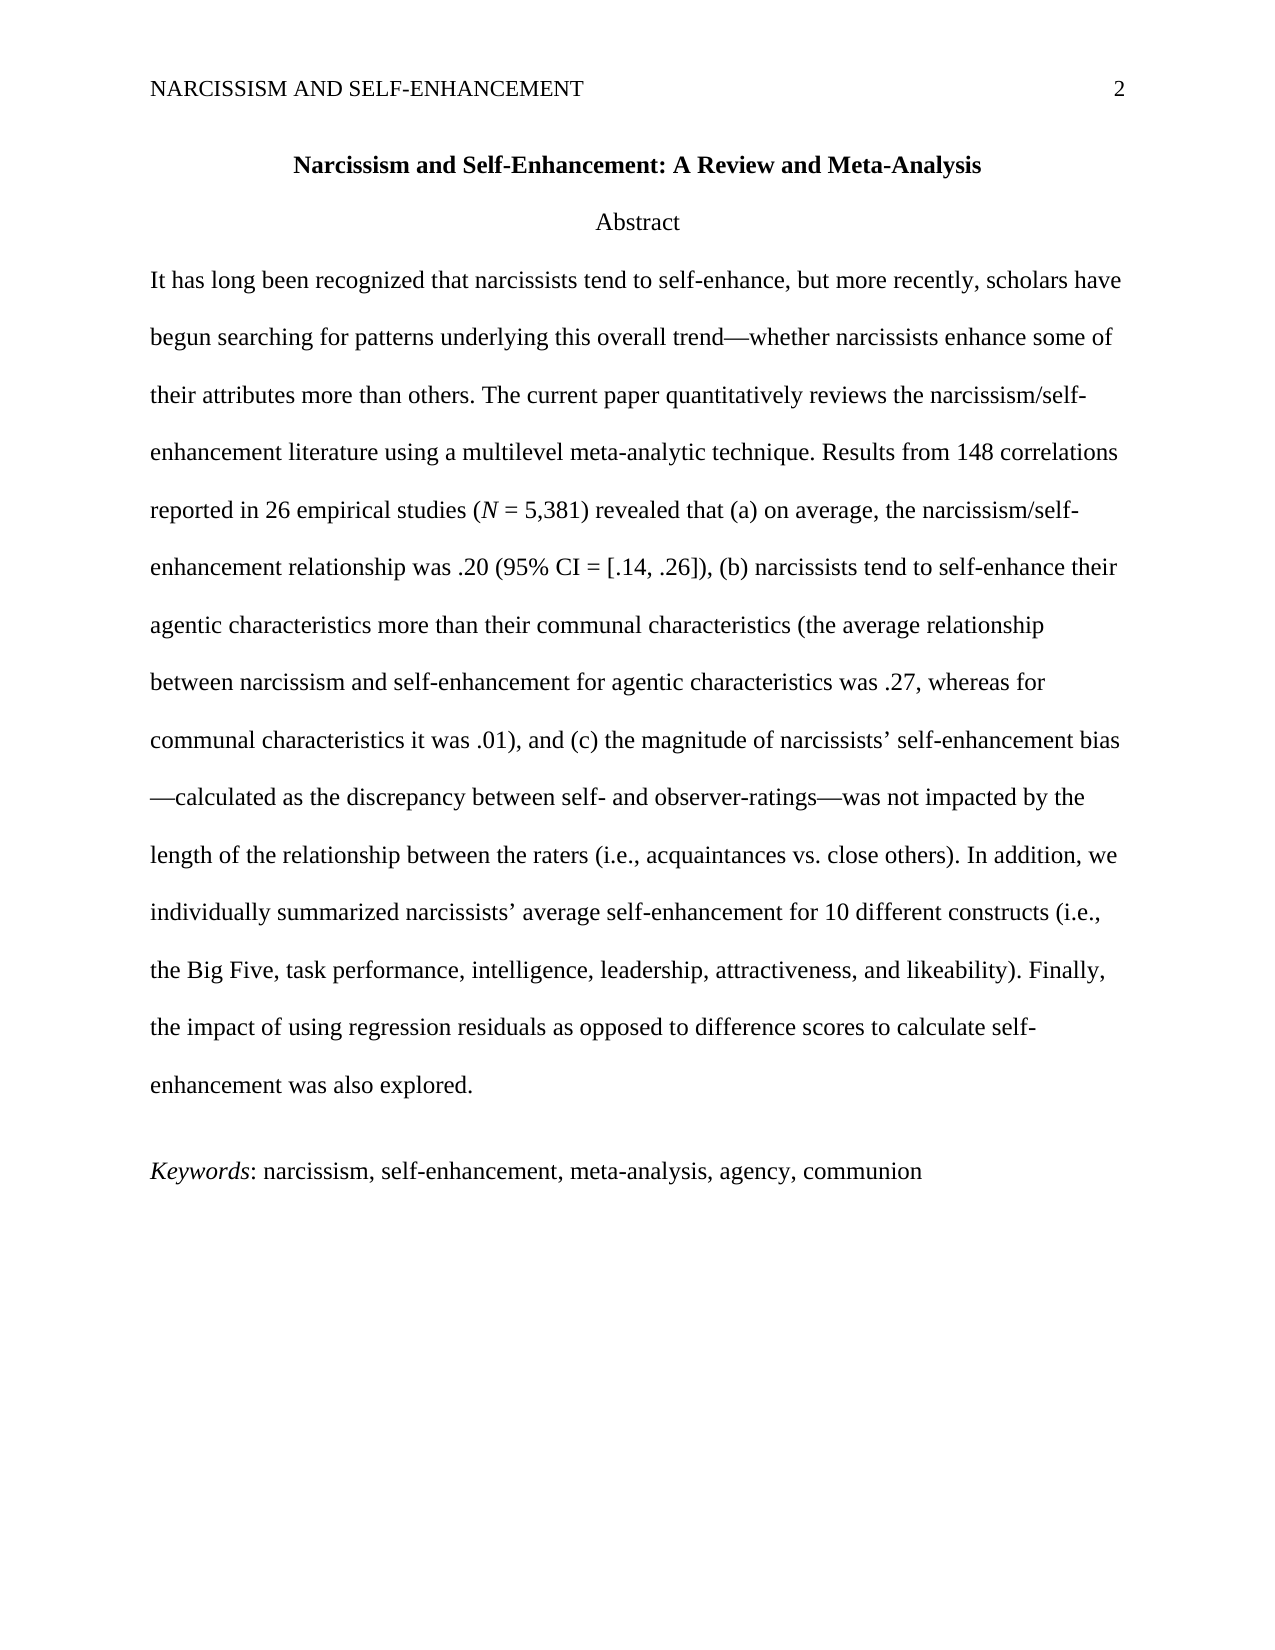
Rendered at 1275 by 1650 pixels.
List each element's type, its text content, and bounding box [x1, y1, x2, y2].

text Keywords: narcissism, self-enhancement, meta-analysis, agency, communion [150, 1156, 1125, 1185]
text It has long been recognized that narcissists tend to self-enhance, but more recently, scholars have begun searching for patterns underlying this overall trend—whether narcissists enhance some of their attributes more than others. The current paper quantitatively reviews the narcissism/self-enhancement literature using a multilevel meta-analytic technique. Results from 148 correlations reported in 26 empirical studies (N = 5,381) revealed that (a) on average, the narcissism/self-enhancement relationship was .20 (95% CI = [.14, .26]), (b) narcissists tend to self-enhance their agentic characteristics more than their communal characteristics (the average relationship between narcissism and self-enhancement for agentic characteristics was .27, whereas for communal characteristics it was .01), and (c) the magnitude of narcissists’ self-enhancement bias—calculated as the discrepancy between self- and observer-ratings—was not impacted by the length of the relationship between the raters (i.e., acquaintances vs. close others). In addition, we individually summarized narcissists’ average self-enhancement for 10 different constructs (i.e., the Big Five, task performance, intelligence, leadership, attractiveness, and likeability). Finally, the impact of using regression residuals as opposed to difference scores to calculate self-enhancement was also explored. [150, 265, 1125, 1099]
text Narcissism and Self-Enhancement: A Review and Meta-Analysis [150, 150, 1125, 179]
text Abstract [150, 207, 1125, 236]
